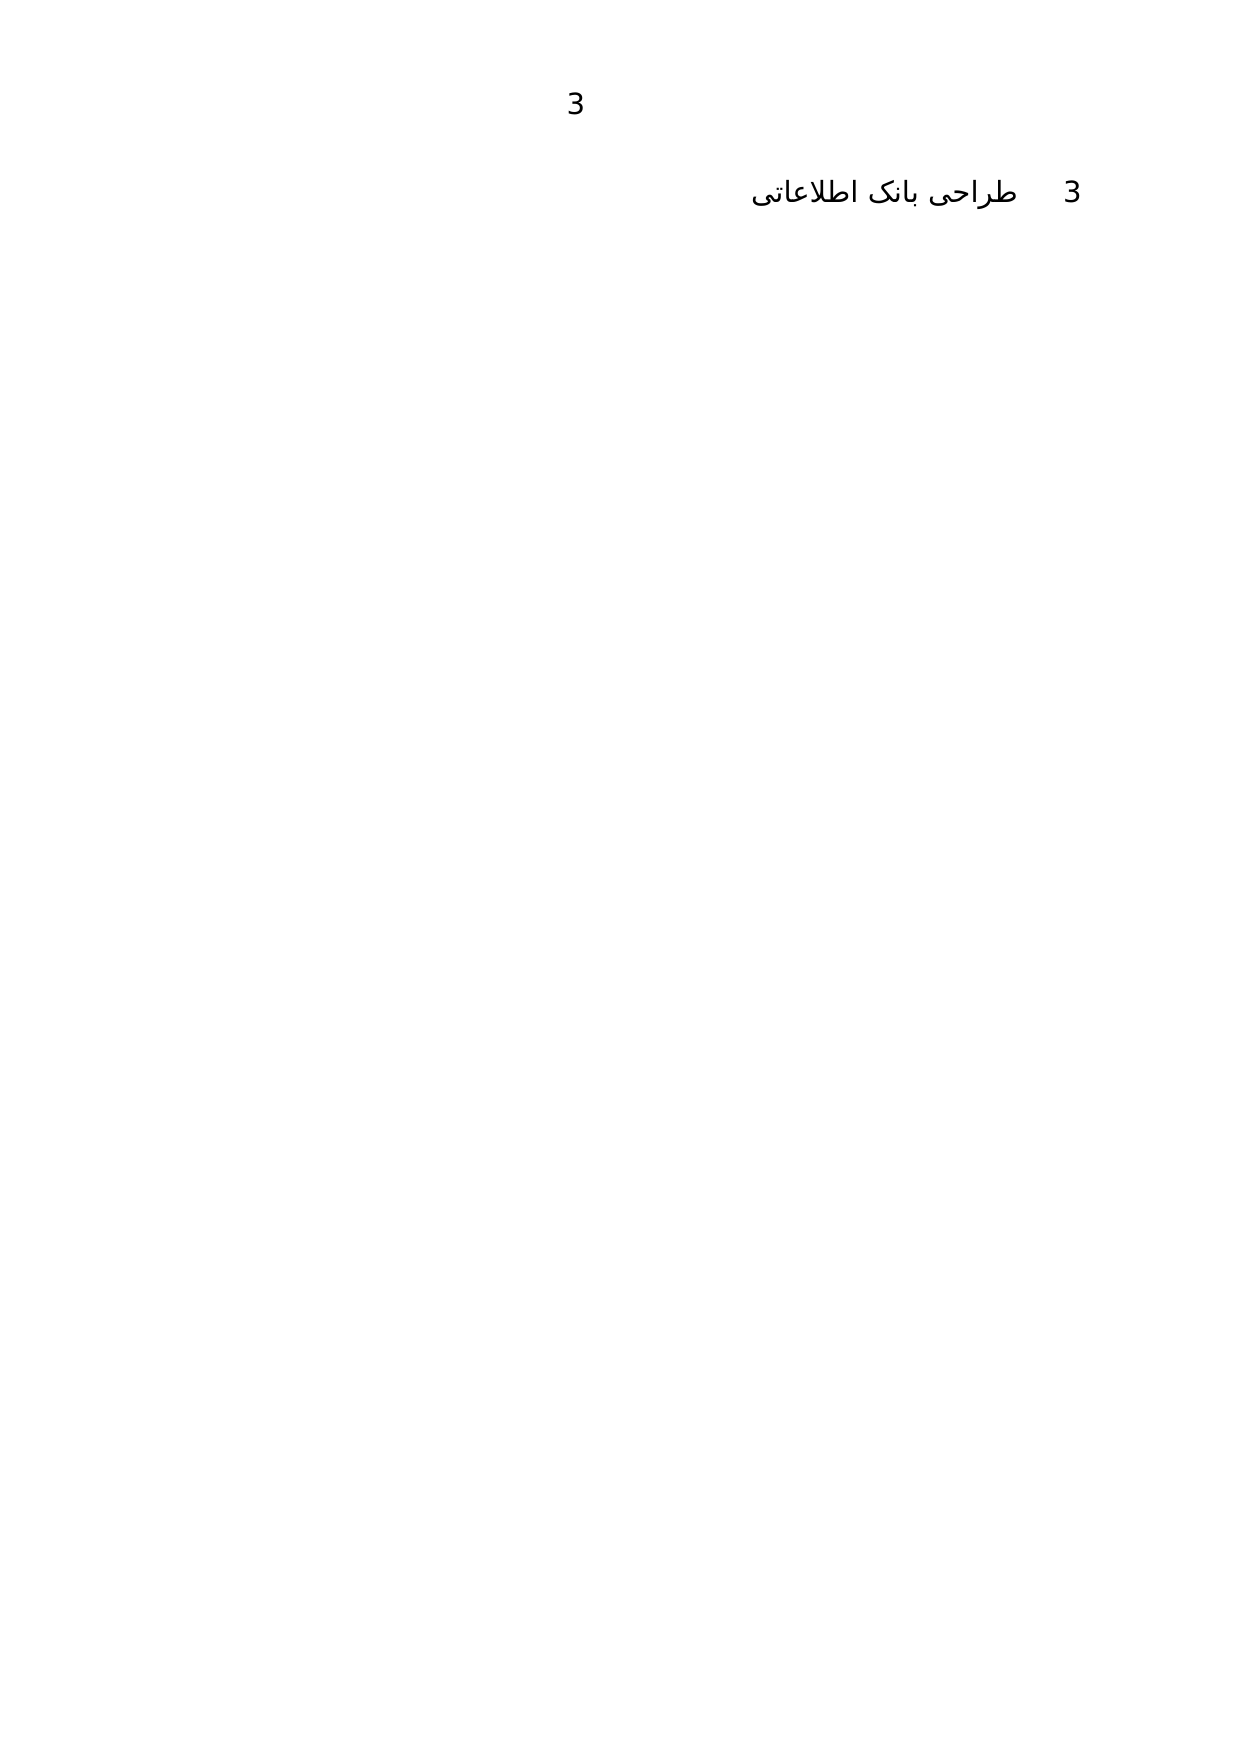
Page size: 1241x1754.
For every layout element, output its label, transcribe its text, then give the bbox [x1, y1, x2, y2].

subtitle طراحی بانک اطلاعاتی [148, 175, 1063, 209]
